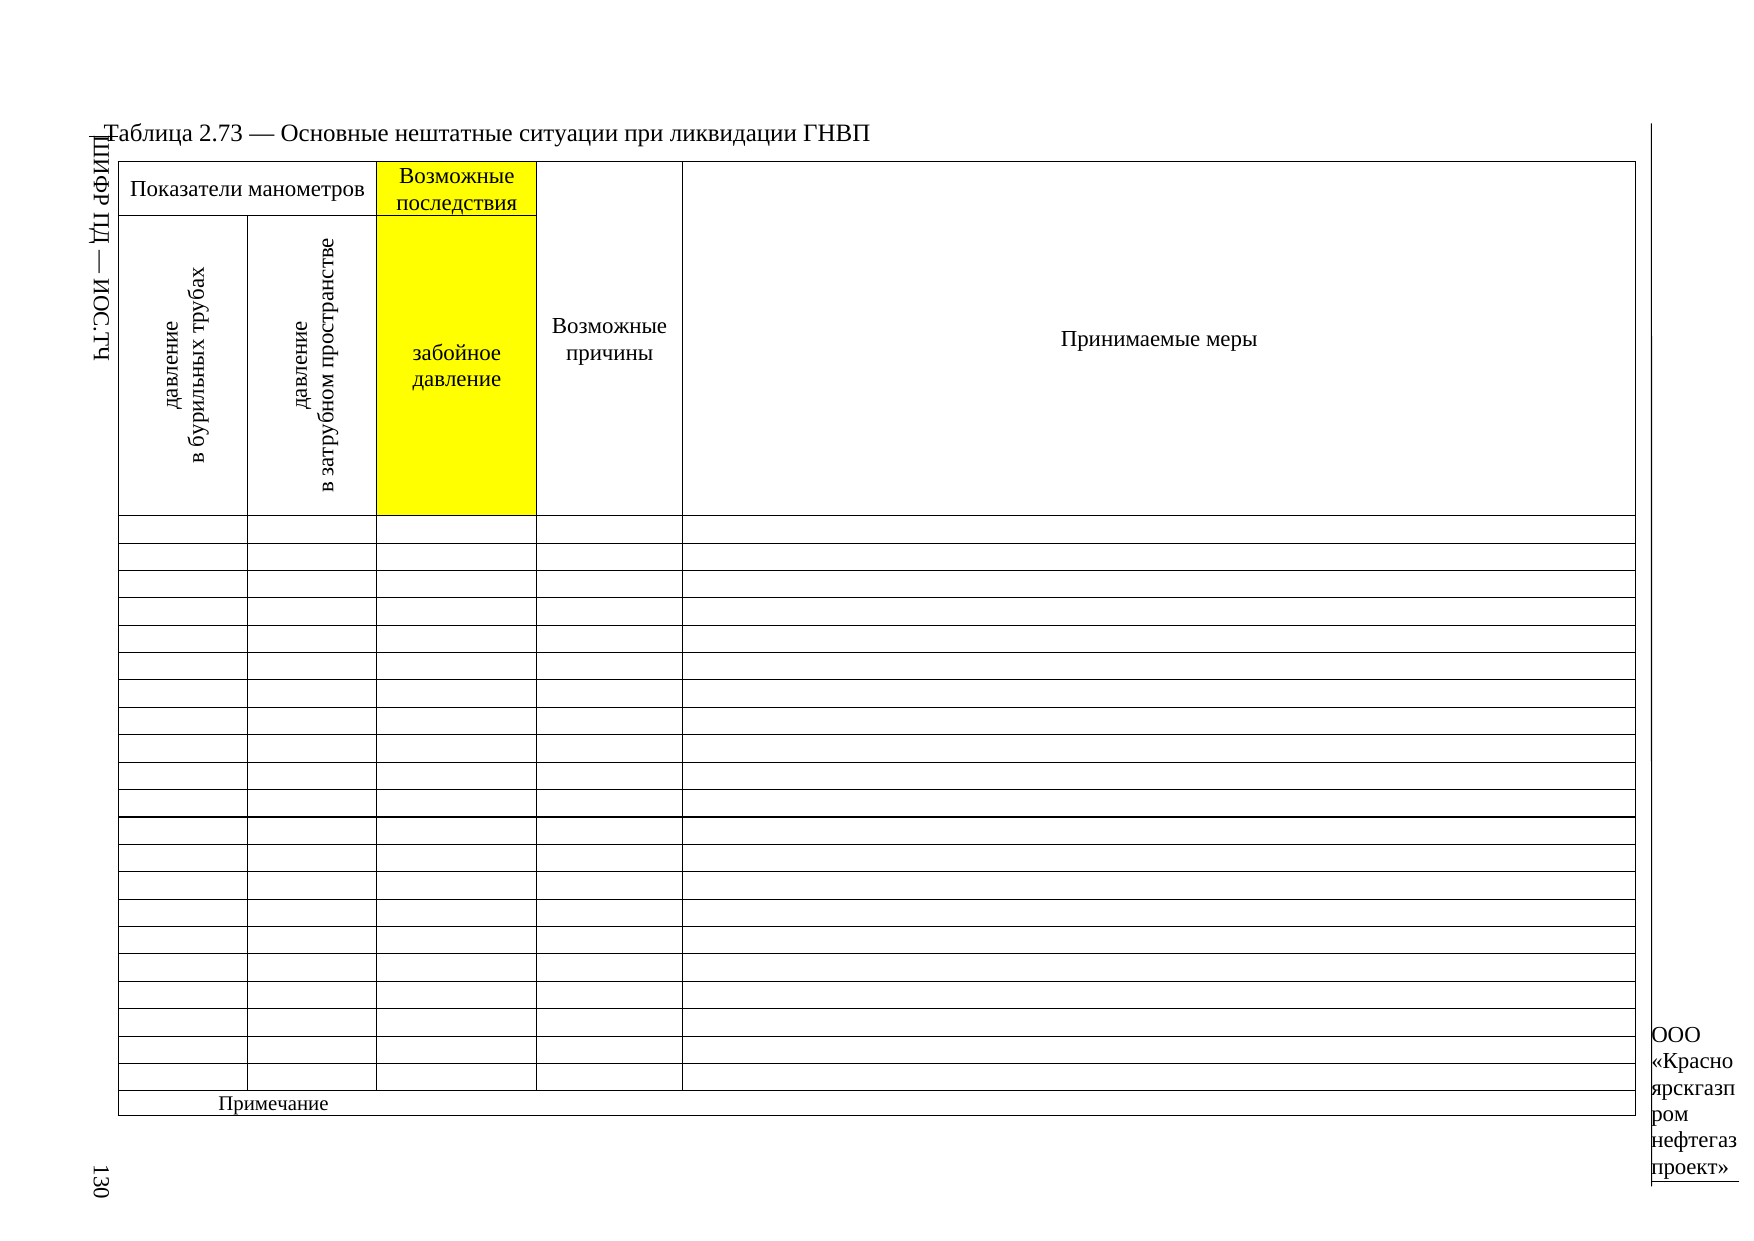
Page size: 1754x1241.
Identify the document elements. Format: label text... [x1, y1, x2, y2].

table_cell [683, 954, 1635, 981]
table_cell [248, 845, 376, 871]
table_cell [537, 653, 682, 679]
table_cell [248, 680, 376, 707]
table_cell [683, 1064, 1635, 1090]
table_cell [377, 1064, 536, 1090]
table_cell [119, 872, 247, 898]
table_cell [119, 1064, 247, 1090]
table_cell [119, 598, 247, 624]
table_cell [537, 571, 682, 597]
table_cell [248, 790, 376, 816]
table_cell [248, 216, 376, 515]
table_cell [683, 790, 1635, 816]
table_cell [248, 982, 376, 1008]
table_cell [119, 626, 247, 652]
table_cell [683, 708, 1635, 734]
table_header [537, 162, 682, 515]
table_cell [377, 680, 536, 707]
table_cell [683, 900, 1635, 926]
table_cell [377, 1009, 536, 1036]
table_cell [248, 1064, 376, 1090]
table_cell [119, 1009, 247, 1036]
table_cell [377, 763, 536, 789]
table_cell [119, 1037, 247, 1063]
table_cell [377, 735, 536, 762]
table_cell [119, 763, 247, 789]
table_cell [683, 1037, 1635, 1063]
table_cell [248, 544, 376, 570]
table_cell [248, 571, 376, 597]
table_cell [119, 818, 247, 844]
text Таблица 2.73 — Основные нештатные ситуации при ликвидации ГНВП [103, 118, 1636, 147]
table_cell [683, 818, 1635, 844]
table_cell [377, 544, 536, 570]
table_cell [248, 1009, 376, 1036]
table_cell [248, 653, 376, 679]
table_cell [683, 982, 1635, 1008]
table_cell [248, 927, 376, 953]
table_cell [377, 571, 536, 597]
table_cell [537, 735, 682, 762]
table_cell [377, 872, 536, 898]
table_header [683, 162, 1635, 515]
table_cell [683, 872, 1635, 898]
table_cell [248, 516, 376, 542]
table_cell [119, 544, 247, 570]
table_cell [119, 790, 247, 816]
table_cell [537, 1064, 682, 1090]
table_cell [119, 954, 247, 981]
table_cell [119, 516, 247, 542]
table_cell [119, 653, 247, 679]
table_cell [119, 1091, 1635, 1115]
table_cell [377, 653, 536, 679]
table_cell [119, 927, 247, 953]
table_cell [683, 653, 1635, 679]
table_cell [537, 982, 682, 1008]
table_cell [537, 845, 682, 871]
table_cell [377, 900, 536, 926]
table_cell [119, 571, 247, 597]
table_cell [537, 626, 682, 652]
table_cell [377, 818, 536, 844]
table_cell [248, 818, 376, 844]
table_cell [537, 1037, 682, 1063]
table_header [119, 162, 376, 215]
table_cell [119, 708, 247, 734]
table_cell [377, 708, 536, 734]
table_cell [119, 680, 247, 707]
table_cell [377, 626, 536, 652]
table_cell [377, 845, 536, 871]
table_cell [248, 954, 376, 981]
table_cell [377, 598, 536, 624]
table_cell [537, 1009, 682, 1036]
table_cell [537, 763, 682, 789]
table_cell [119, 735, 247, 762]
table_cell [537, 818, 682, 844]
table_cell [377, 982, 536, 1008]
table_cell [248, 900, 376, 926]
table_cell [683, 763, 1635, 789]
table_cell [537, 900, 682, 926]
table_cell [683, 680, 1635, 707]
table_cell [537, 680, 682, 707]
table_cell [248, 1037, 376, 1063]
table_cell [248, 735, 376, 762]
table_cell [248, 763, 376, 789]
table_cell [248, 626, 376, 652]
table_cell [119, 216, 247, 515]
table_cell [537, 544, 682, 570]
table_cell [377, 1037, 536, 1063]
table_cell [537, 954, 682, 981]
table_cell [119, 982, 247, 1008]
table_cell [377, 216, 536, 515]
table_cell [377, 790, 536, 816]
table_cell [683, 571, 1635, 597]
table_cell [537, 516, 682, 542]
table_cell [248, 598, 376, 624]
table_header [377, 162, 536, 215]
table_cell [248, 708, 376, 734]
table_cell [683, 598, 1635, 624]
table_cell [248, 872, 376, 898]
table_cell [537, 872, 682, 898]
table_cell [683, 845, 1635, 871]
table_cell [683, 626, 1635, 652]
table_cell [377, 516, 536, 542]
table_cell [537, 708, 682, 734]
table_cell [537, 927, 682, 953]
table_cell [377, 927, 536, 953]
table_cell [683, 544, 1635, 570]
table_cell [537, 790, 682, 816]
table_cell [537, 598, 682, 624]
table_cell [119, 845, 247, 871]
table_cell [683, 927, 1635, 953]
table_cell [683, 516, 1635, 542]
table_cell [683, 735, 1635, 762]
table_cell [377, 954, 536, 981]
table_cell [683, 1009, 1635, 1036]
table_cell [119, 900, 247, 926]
